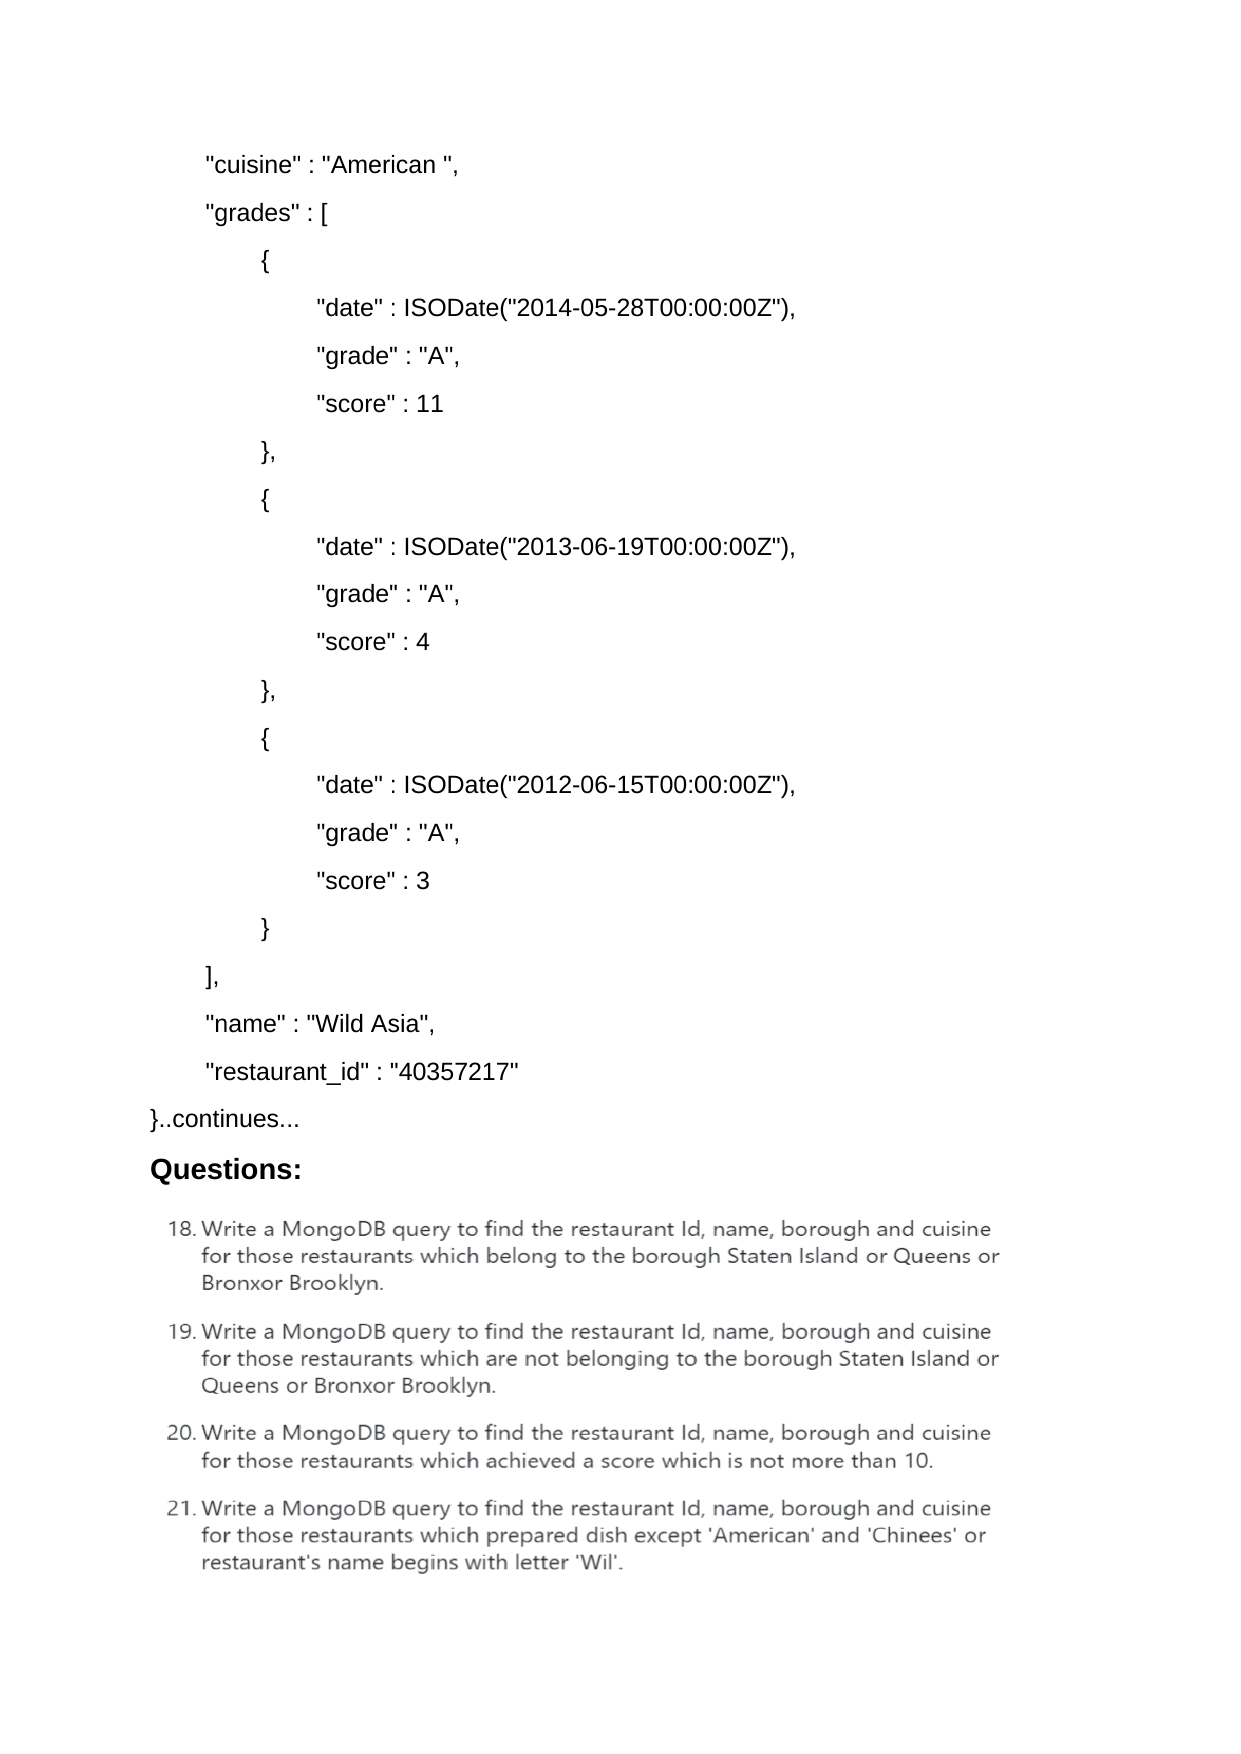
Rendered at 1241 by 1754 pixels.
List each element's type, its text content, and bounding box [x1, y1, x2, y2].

text "date" : ISODate("2013-06-19T00:00:00Z"), [150, 532, 1090, 560]
text "cuisine" : "American ", [150, 150, 1090, 179]
picture [150, 1204, 1091, 1583]
text "score" : 3 [150, 866, 1090, 894]
text { [150, 484, 1090, 513]
text "score" : 4 [150, 627, 1090, 656]
text }..continues... [150, 1104, 1090, 1133]
text "grades" : [ [150, 198, 1090, 226]
text "date" : ISODate("2014-05-28T00:00:00Z"), [150, 293, 1090, 322]
text Questions: [150, 1152, 1090, 1185]
text } [150, 913, 1090, 942]
text }, [150, 675, 1090, 703]
text "grade" : "A", [150, 579, 1090, 608]
text "score" : 11 [150, 388, 1090, 417]
text }, [150, 436, 1090, 465]
text "name" : "Wild Asia", [150, 1009, 1090, 1037]
text ], [150, 961, 1090, 990]
text "restaurant_id" : "40357217" [150, 1056, 1090, 1085]
text { [150, 722, 1090, 751]
text "grade" : "A", [150, 341, 1090, 369]
text { [150, 245, 1090, 274]
text "date" : ISODate("2012-06-15T00:00:00Z"), [150, 770, 1090, 799]
text "grade" : "A", [150, 818, 1090, 847]
